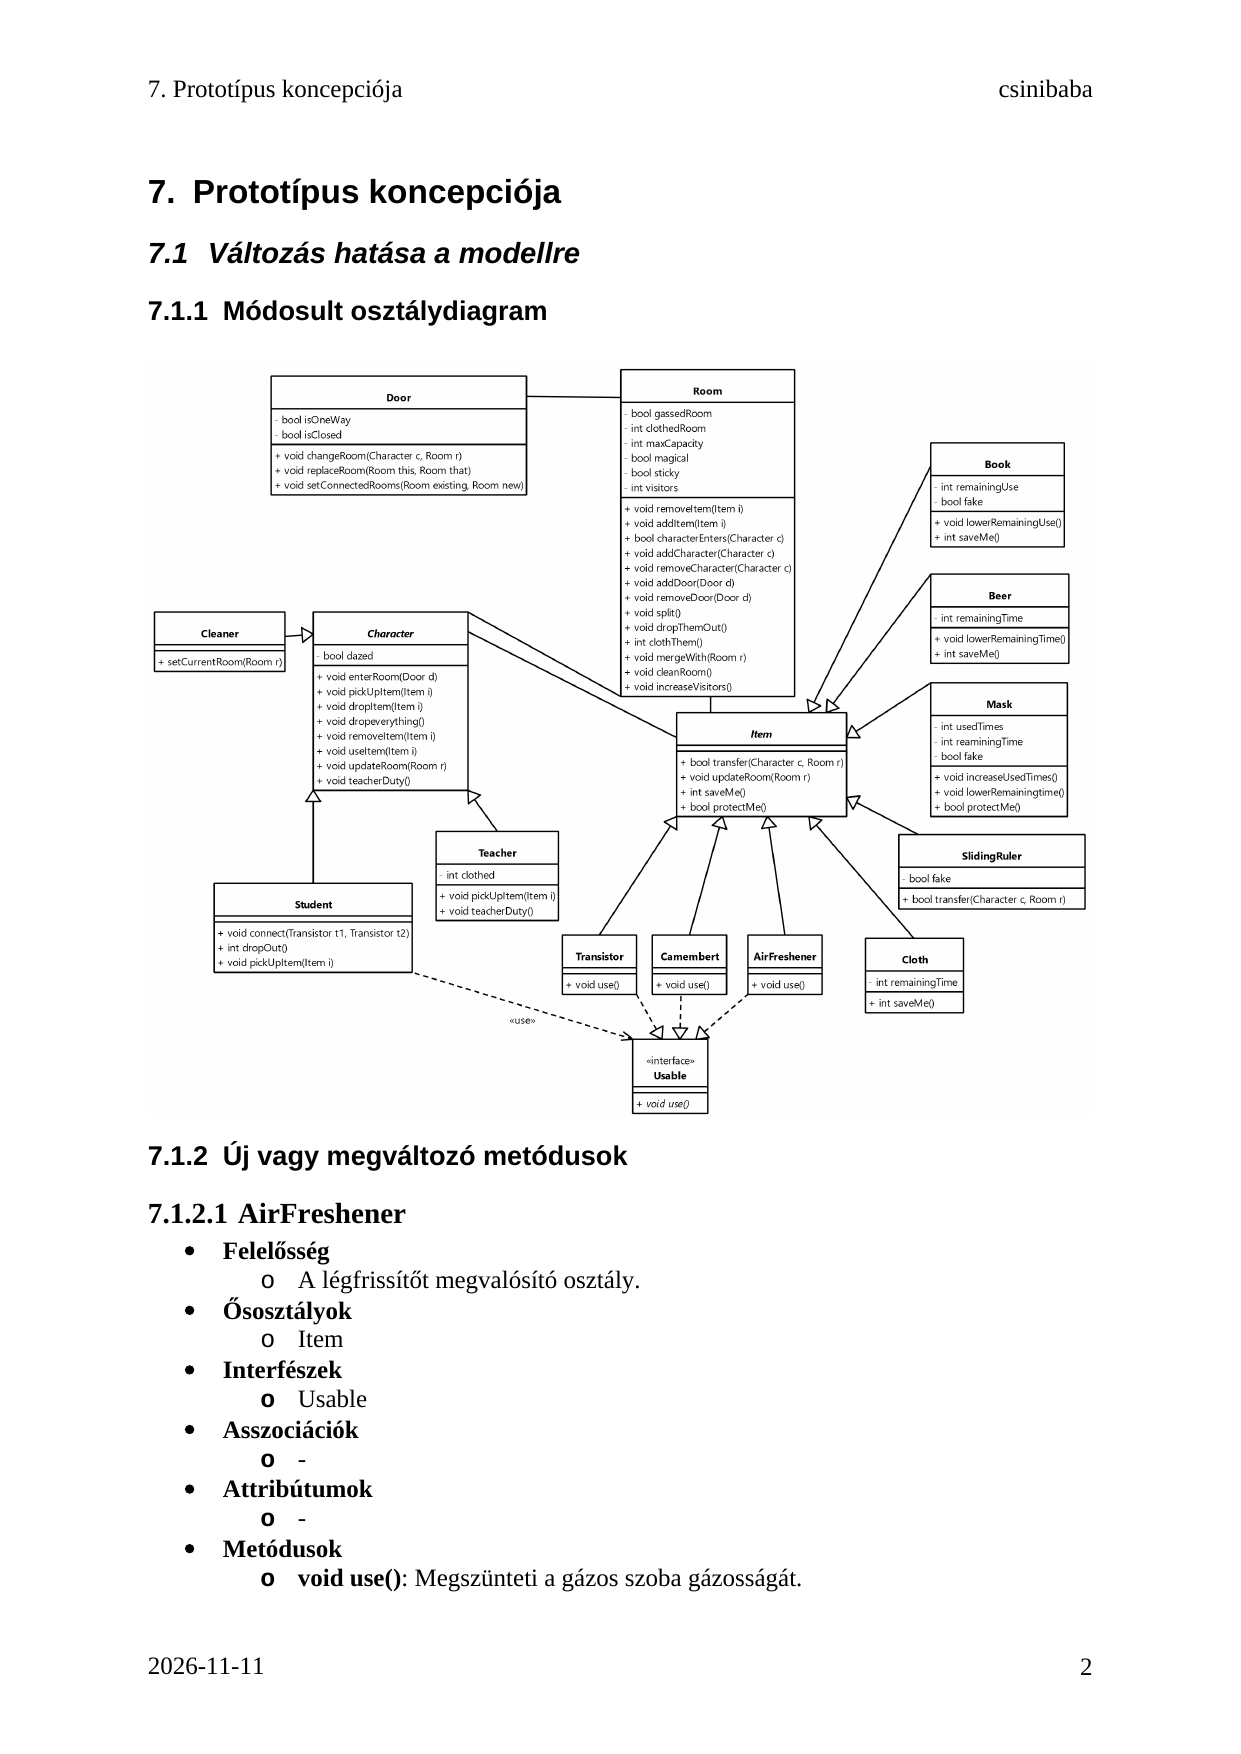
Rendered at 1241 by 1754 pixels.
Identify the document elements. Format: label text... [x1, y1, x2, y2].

picture [147, 360, 1093, 1116]
list Interfészek [185, 1355, 1093, 1384]
list Usable [260, 1384, 1093, 1415]
list Felelősség [185, 1236, 1093, 1265]
list A légfrissítőt megvalósító osztály. [260, 1265, 1093, 1296]
list Ősosztályok [185, 1296, 1093, 1324]
list Attribútumok [185, 1474, 1093, 1503]
list Asszociációk [185, 1415, 1093, 1444]
list Item [260, 1324, 1093, 1355]
list void use(): Megszünteti a gázos szoba gázosságát. [260, 1563, 1093, 1594]
subtitle Változás hatása a modellre [148, 236, 1093, 269]
subtitle Prototípus koncepciója [148, 173, 1093, 211]
subtitle Új vagy megváltozó metódusok [148, 1140, 1093, 1171]
subtitle Módosult osztálydiagram [148, 294, 1093, 326]
list - [260, 1503, 1093, 1534]
list - [260, 1444, 1093, 1474]
subtitle AirFreshener [148, 1196, 1093, 1230]
list Metódusok [185, 1534, 1093, 1563]
